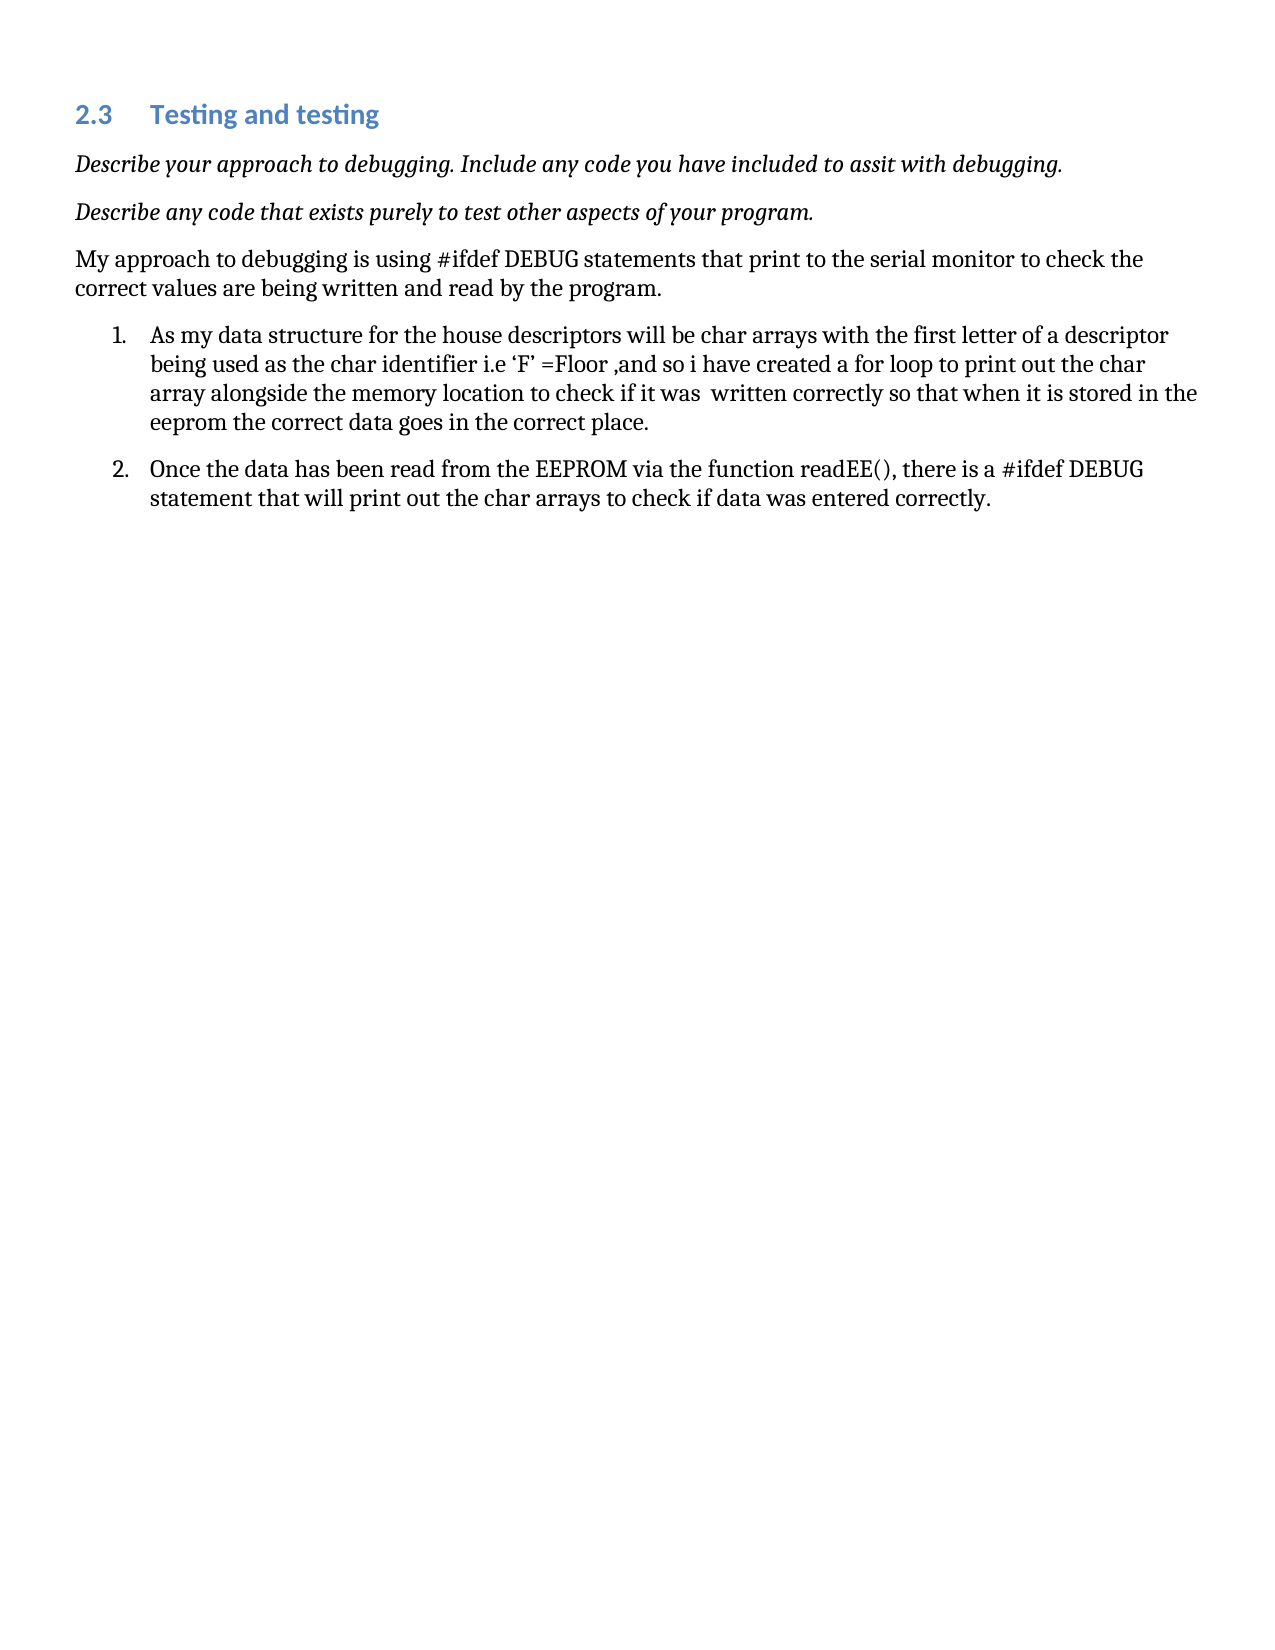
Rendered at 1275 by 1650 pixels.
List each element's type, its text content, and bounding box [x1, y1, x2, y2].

text Describe any code that exists purely to test other aspects of your program. [75, 198, 1200, 226]
list Once the data has been read from the EEPROM via the function readEE(), there is a #ifdef DEBUG statement that will print out the char arrays to check if data was entered correctly. [112, 455, 1200, 513]
list As my data structure for the house descriptors will be char arrays with the first letter of a descriptor being used as the char identifier i.e ‘F’ =Floor ,and so i have created a for loop to print out the char array alongside the memory location to check if it was written correctly so that when it is stored in the eeprom the correct data goes in the correct place. [112, 321, 1200, 436]
text My approach to debugging is using #ifdef DEBUG statements that print to the serial monitor to check the correct values are being written and read by the program. [75, 245, 1200, 303]
text Describe your approach to debugging. Include any code you have included to assit with debugging. [75, 150, 1200, 179]
subtitle 2.3 Testing and testing [75, 96, 1200, 131]
